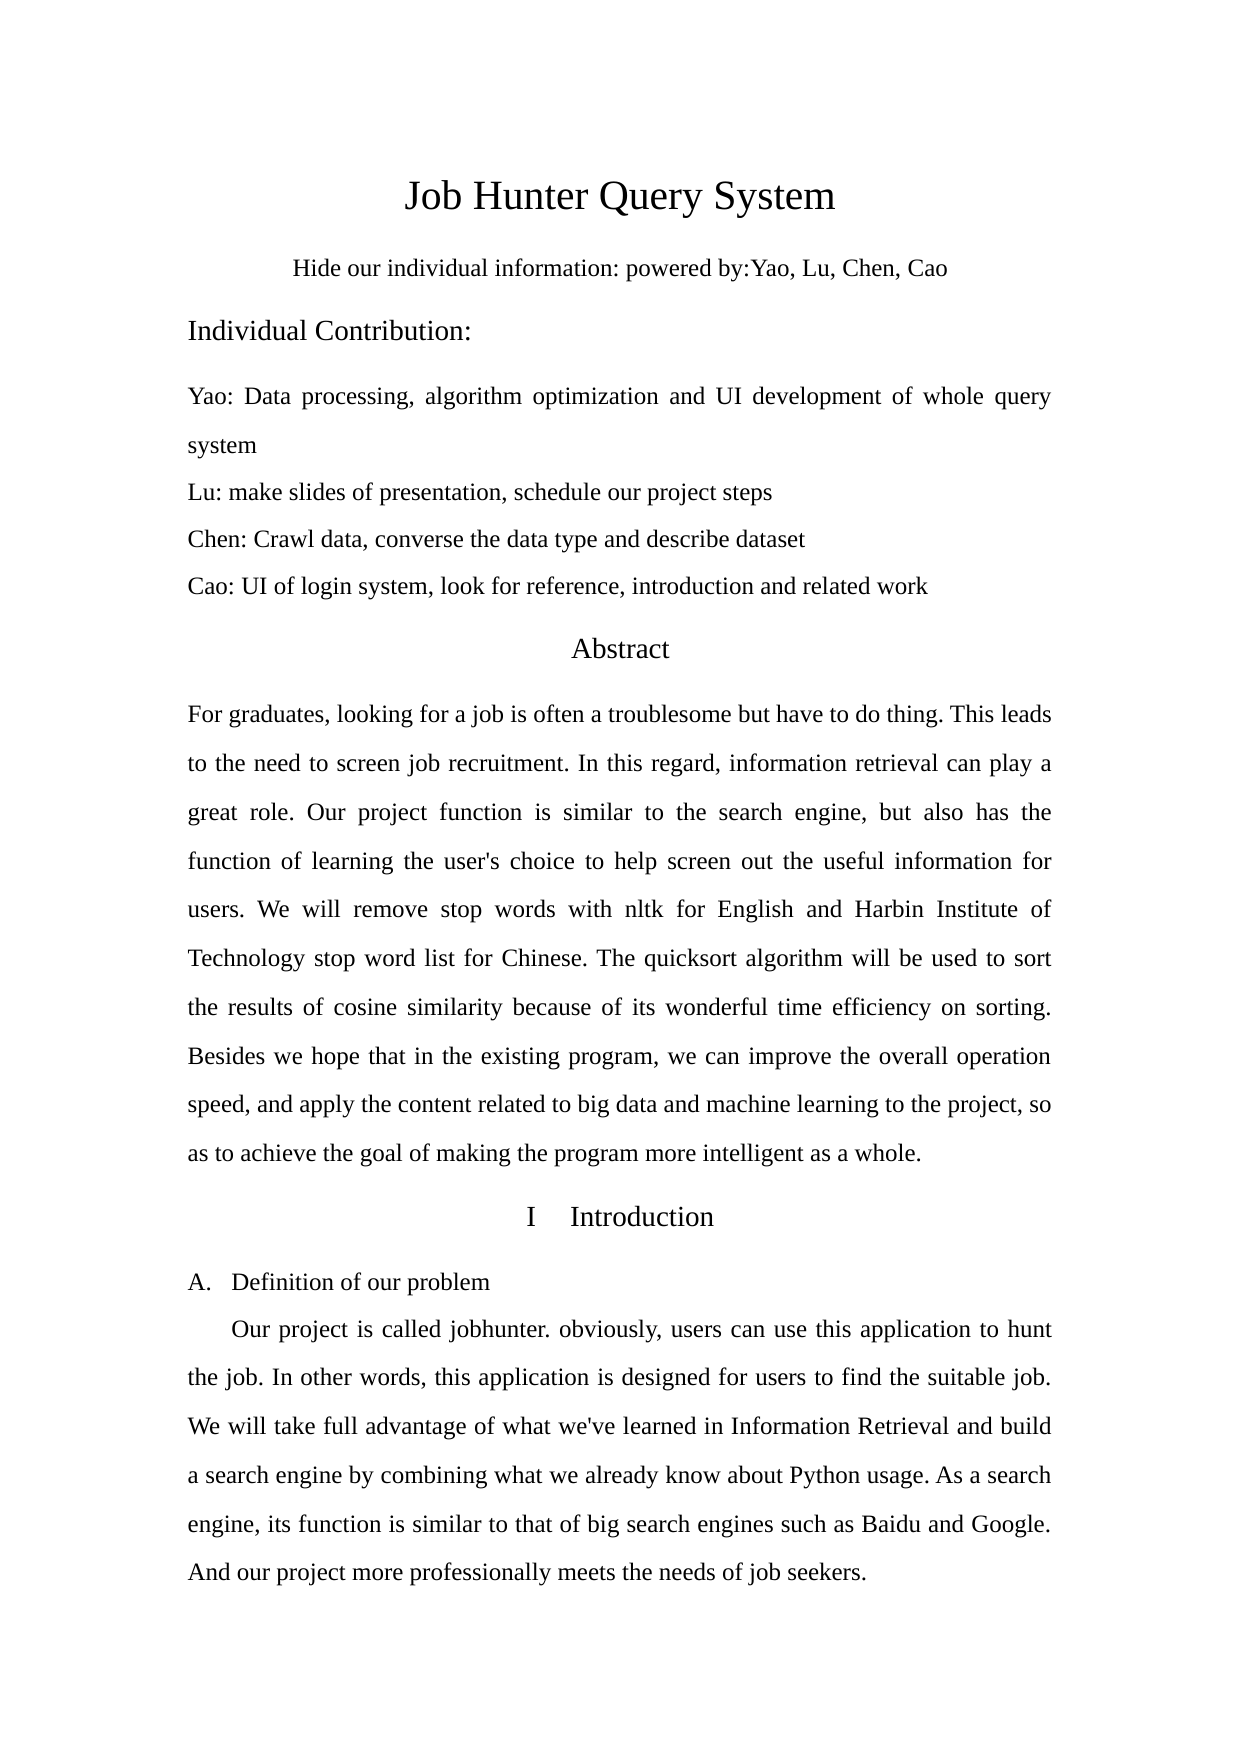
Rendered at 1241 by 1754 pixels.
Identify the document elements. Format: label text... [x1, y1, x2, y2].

text Lu: make slides of presentation, schedule our project steps [187, 475, 1053, 508]
list Introduction [187, 1183, 1053, 1248]
text Our project is called jobhunter. obviously, users can use this application to hunt the job. In other words, this application is designed for users to find the suitable job. We will take full advantage of what we've learned in Information Retrieval and build a search engine by combining what we already know about Python usage. As a search engine, its function is similar to that of big search engines such as Baidu and Google. And our project more professionally meets the needs of job seekers. [187, 1312, 1053, 1588]
text Cao: UI of login system, look for reference, introduction and related work [187, 569, 1053, 601]
text Hide our individual information: powered by:Yao, Lu, Chen, Cao [187, 251, 1053, 283]
list Definition of our problem [187, 1265, 1053, 1297]
text Chen: Crawl data, converse the data type and describe dataset [187, 522, 1053, 554]
text Job Hunter Query System [187, 162, 1053, 227]
text For graduates, looking for a job is often a troublesome but have to do thing. This leads to the need to screen job recruitment. In this regard, information retrieval can play a great role. Our project function is similar to the search engine, but also has the function of learning the user's choice to help screen out the useful information for users. We will remove stop words with nltk for English and Harbin Institute of Technology stop word list for Chinese. The quicksort algorithm will be used to sort the results of cosine similarity because of its wonderful time efficiency on sorting. Besides we hope that in the existing program, we can improve the overall operation speed, and apply the content related to big data and machine learning to the project, so as to achieve the goal of making the program more intelligent as a whole. [187, 698, 1053, 1169]
text Yao: Data processing, algorithm optimization and UI development of whole query system [187, 379, 1053, 461]
text Abstract [187, 616, 1053, 681]
text Individual Contribution: [187, 298, 1053, 363]
